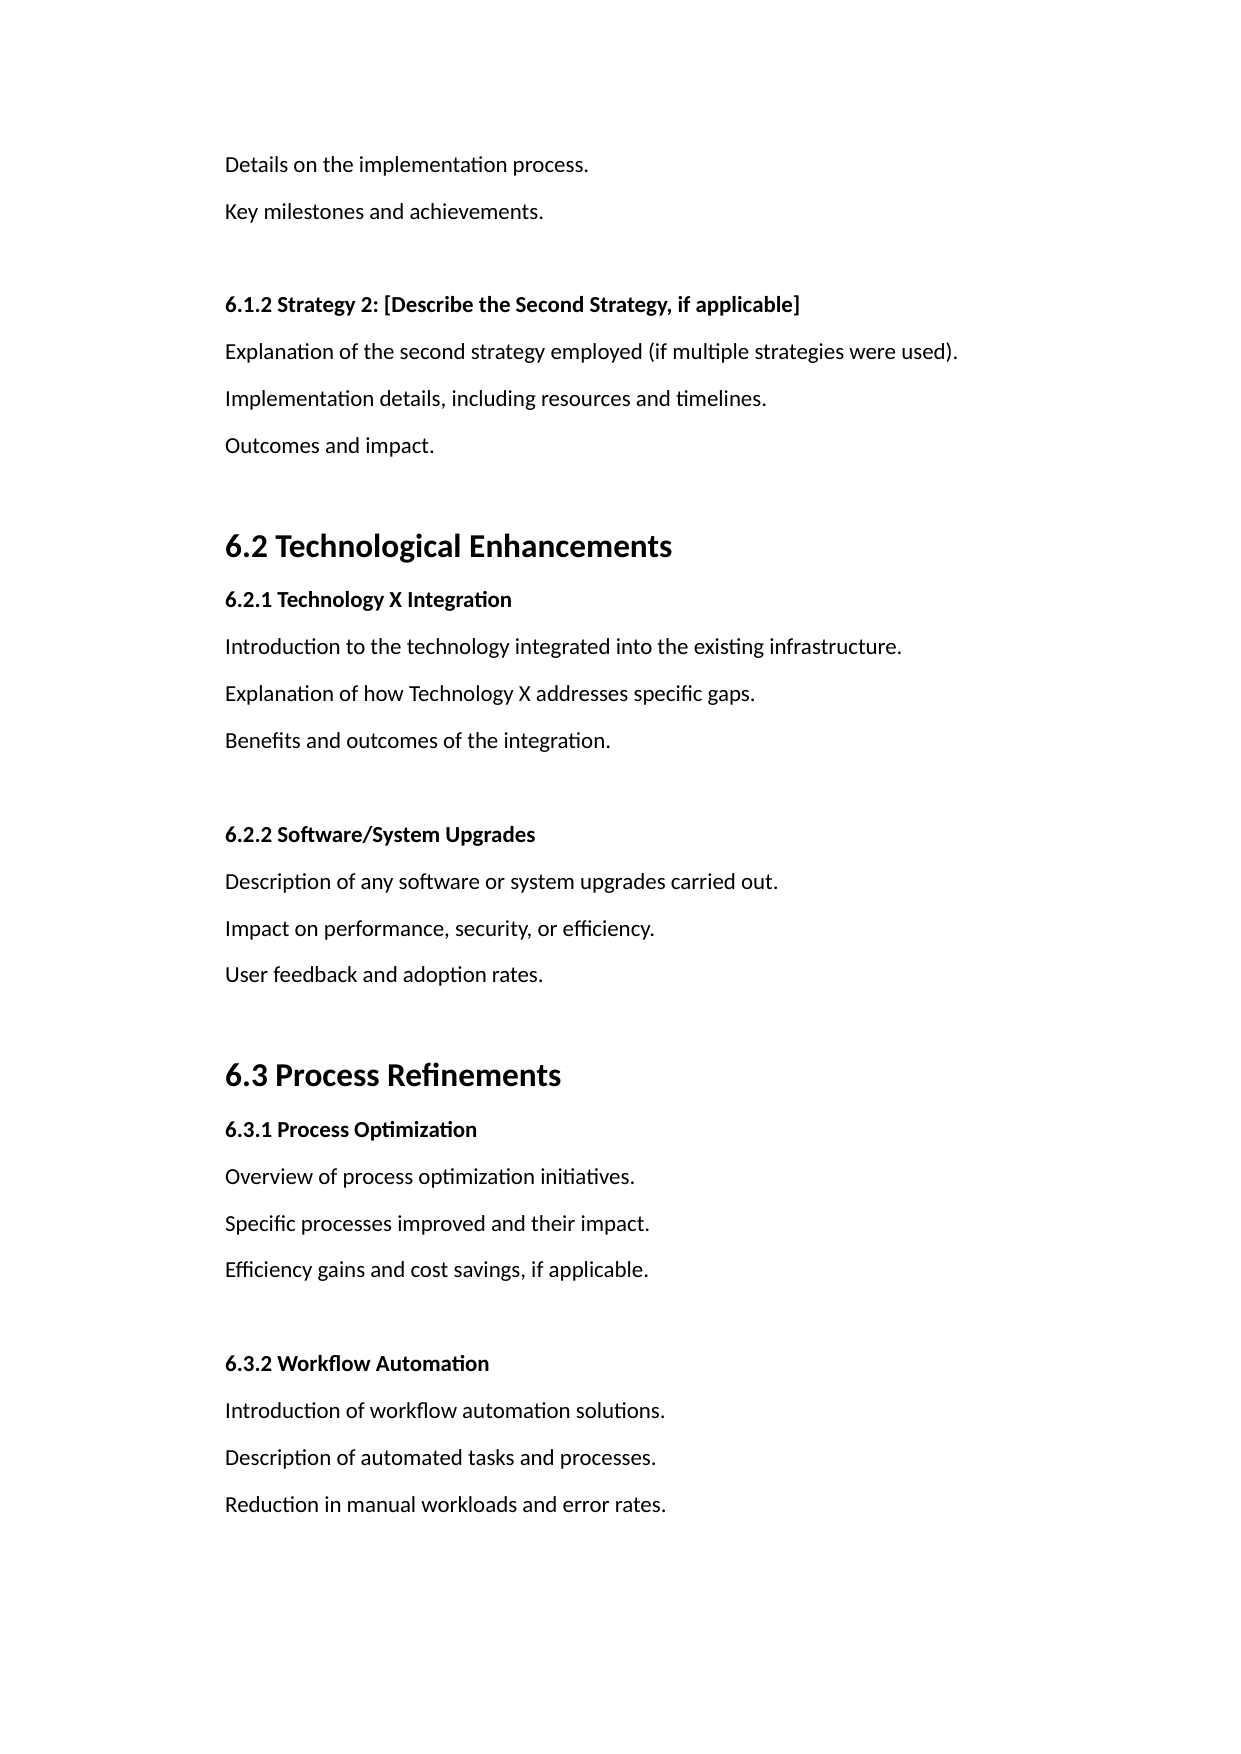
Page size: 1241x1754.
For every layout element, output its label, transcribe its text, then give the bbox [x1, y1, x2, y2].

text Explanation of how Technology X addresses specific gaps. [225, 679, 1090, 707]
text 6.2.1 Technology X Integration [225, 586, 1090, 614]
text User feedback and adoption rates. [225, 961, 1090, 989]
text Description of any software or system upgrades carried out. [225, 867, 1090, 895]
text Implementation details, including resources and timelines. [225, 384, 1090, 412]
text Introduction to the technology integrated into the existing infrastructure. [225, 632, 1090, 661]
text 6.2.2 Software/System Upgrades [225, 820, 1090, 848]
text Description of automated tasks and processes. [225, 1443, 1090, 1471]
text Impact on performance, security, or efficiency. [225, 914, 1090, 942]
text Explanation of the second strategy employed (if multiple strategies were used). [225, 337, 1090, 366]
text Outcomes and impact. [225, 431, 1090, 459]
text Introduction of workflow automation solutions. [225, 1396, 1090, 1424]
text 6.2 Technological Enhancements [225, 525, 1090, 566]
text 6.3.2 Workflow Automation [225, 1349, 1090, 1377]
text 6.3.1 Process Optimization [225, 1115, 1090, 1143]
text Reduction in manual workloads and error rates. [225, 1490, 1090, 1518]
text Details on the implementation process. [225, 150, 1090, 178]
text 6.1.2 Strategy 2: [Describe the Second Strategy, if applicable] [225, 291, 1090, 319]
text Key milestones and achievements. [225, 197, 1090, 225]
text Benefits and outcomes of the integration. [225, 726, 1090, 754]
text Specific processes improved and their impact. [225, 1209, 1090, 1237]
text 6.3 Process Refinements [225, 1054, 1090, 1095]
text Efficiency gains and cost savings, if applicable. [225, 1256, 1090, 1284]
text Overview of process optimization initiatives. [225, 1162, 1090, 1190]
